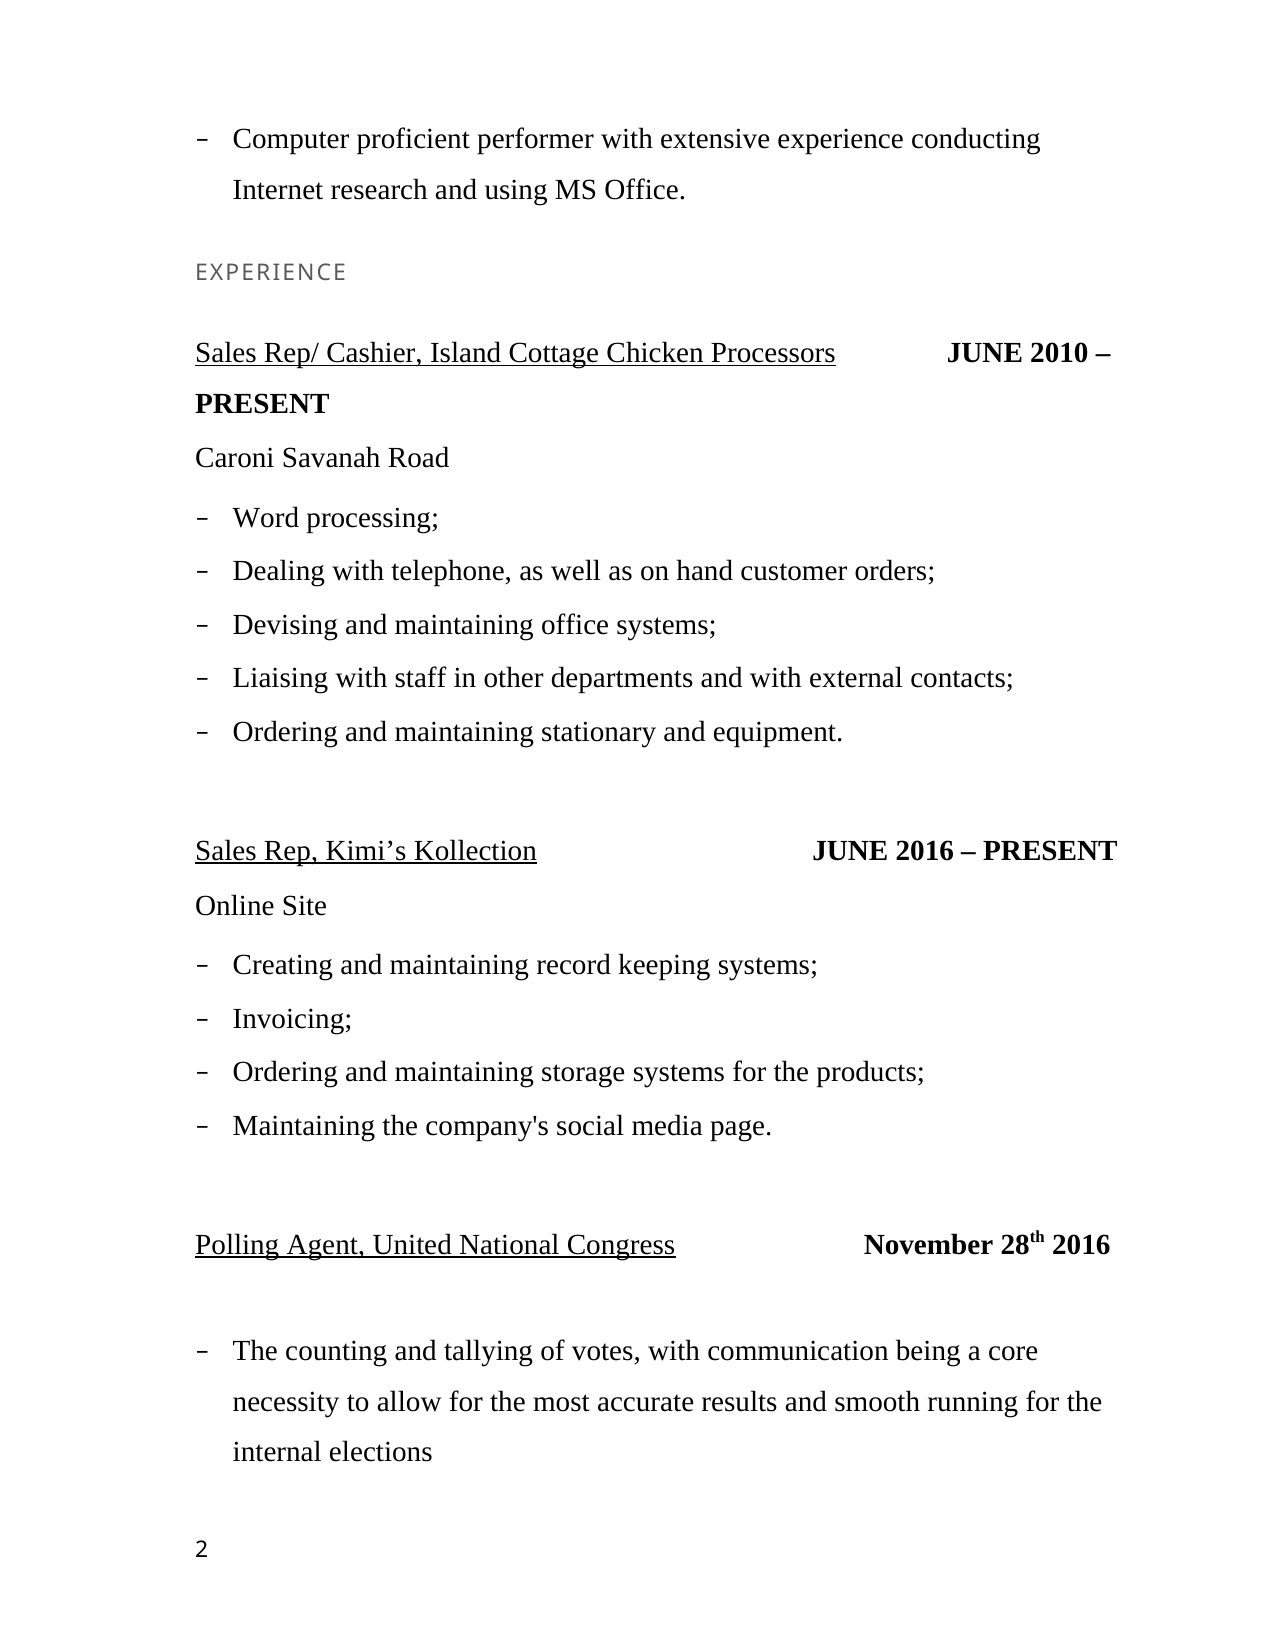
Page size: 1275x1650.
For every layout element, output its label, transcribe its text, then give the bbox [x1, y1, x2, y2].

list Devising and maintaining office systems; [195, 606, 1117, 642]
subtitle Sales Rep/ Cashier, Island Cottage Chicken Processors JUNE 2010 – PRESENT [195, 336, 1117, 419]
subtitle Online Site [195, 888, 1117, 921]
list Creating and maintaining record keeping systems; [195, 946, 1117, 982]
list Ordering and maintaining stationary and equipment. [195, 713, 1117, 748]
list Word processing; [195, 499, 1117, 535]
list Ordering and maintaining storage systems for the products; [195, 1053, 1117, 1089]
list The counting and tallying of votes, with communication being a core necessity to allow for the most accurate results and smooth running for the internal elections [195, 1332, 1117, 1468]
list Maintaining the company's social media page. [195, 1107, 1117, 1142]
list Liaising with staff in other departments and with external contacts; [195, 659, 1117, 695]
subtitle Caroni Savanah Road [195, 440, 1117, 474]
list Dealing with telephone, as well as on hand customer orders; [195, 552, 1117, 588]
subtitle Sales Rep, Kimi’s Kollection JUNE 2016 – PRESENT [195, 833, 1117, 867]
subtitle Polling Agent, United National Congress November 28th 2016 [195, 1227, 1117, 1261]
list Invoicing; [195, 1000, 1117, 1035]
list Computer proficient performer with extensive experience conducting Internet research and using MS Office. [195, 120, 1117, 206]
